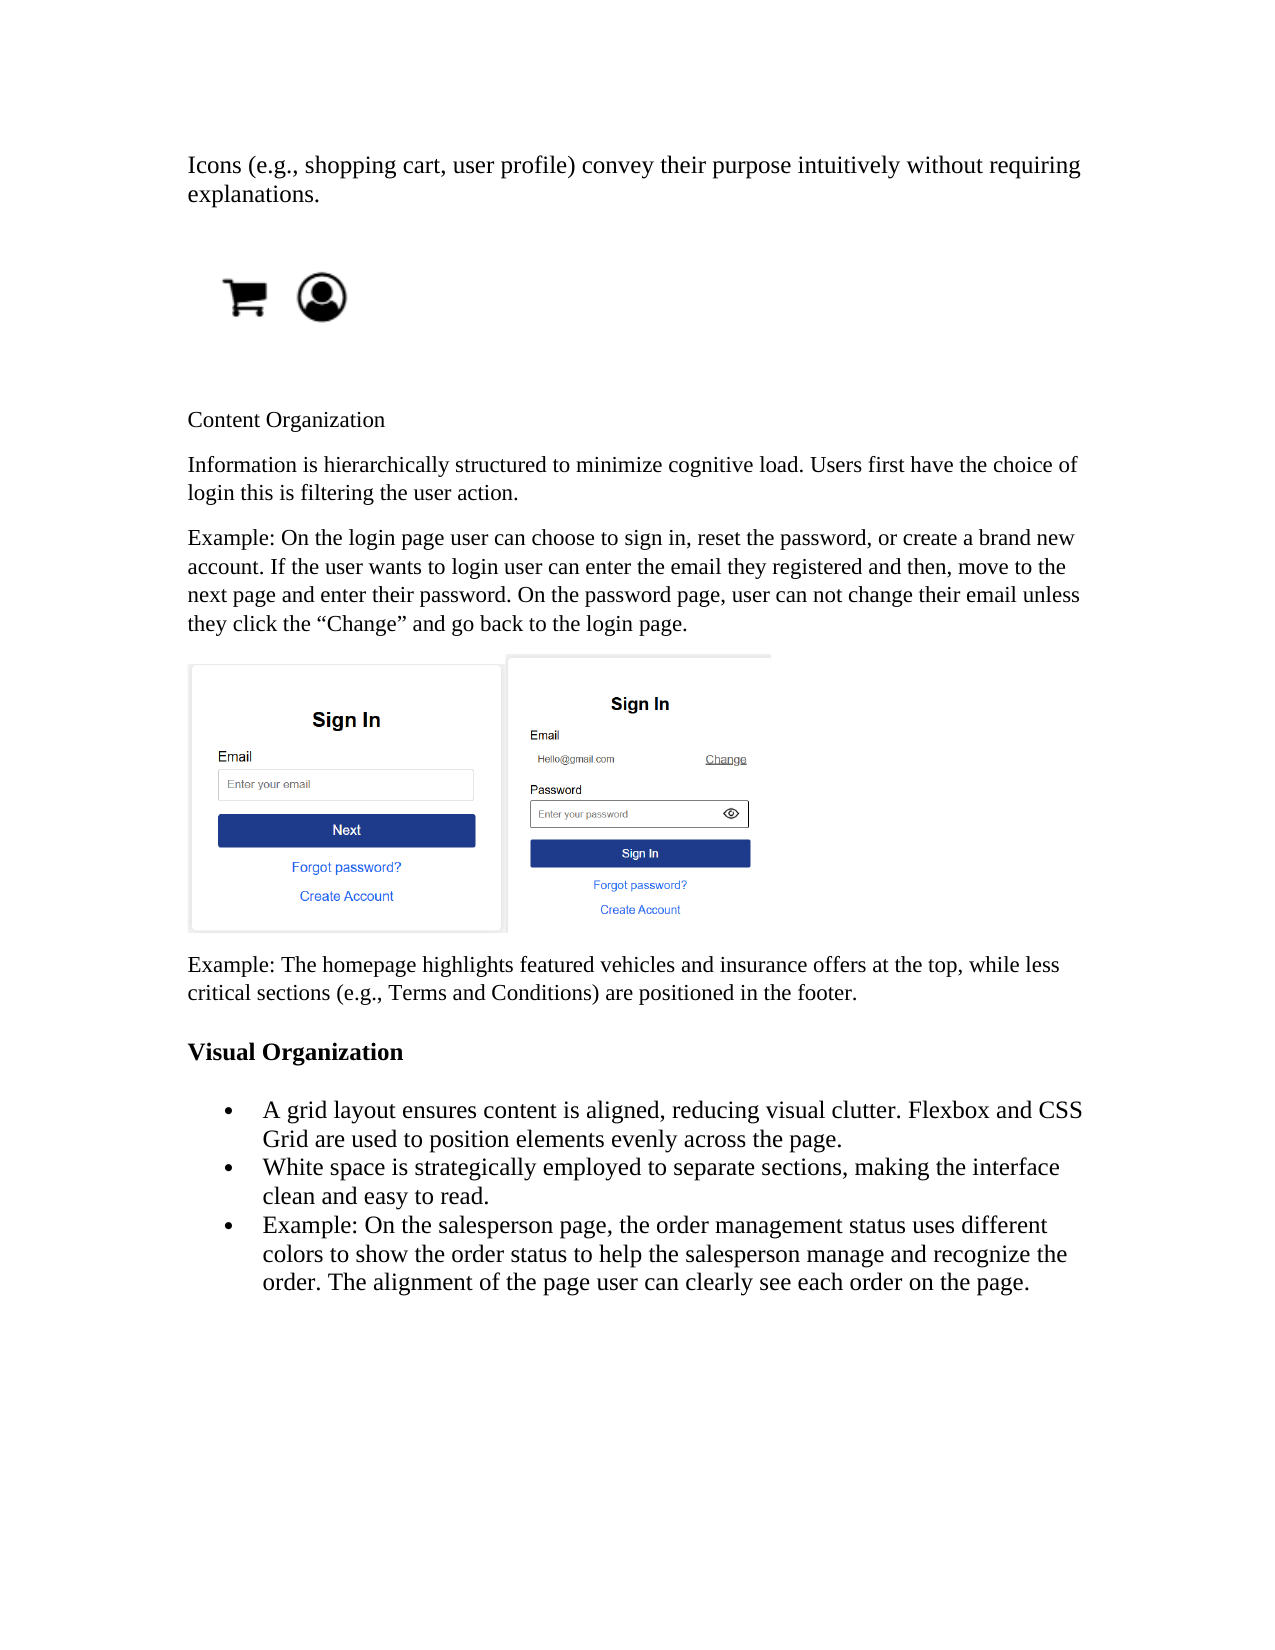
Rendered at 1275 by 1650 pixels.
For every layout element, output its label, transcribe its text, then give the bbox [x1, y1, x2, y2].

text Content Organization [187, 406, 1087, 432]
list Example: On the salesperson page, the order management status uses different colors to show the order status to help the salesperson manage and recognize the order. The alignment of the page user can clearly see each order on the page. [225, 1210, 1087, 1325]
picture [187, 654, 772, 933]
list A grid layout ensures content is aligned, reducing visual clutter. Flexbox and CSS Grid are used to position elements evenly across the page. [225, 1095, 1087, 1152]
text Example: The homepage highlights featured vehicles and insurance offers at the top, while less critical sections (e.g., Terms and Conditions) are positioned in the footer. [187, 951, 1087, 1006]
text Information is hierarchically structured to minimize cognitive load. Users first have the choice of login this is filtering the user action. [187, 451, 1087, 506]
text Visual Organization [187, 1037, 1087, 1066]
list White space is strategically employed to separate sections, making the interface clean and easy to read. [225, 1152, 1087, 1210]
picture [187, 236, 393, 342]
text Example: On the login page user can choose to sign in, reset the password, or create a brand new account. If the user wants to login user can enter the email they registered and then, move to the next page and enter their password. On the password page, user can not change their email unless they click the “Change” and go back to the login page. [187, 524, 1087, 636]
text Icons (e.g., shopping cart, user profile) convey their purpose intuitively without requiring explanations. [187, 150, 1087, 207]
